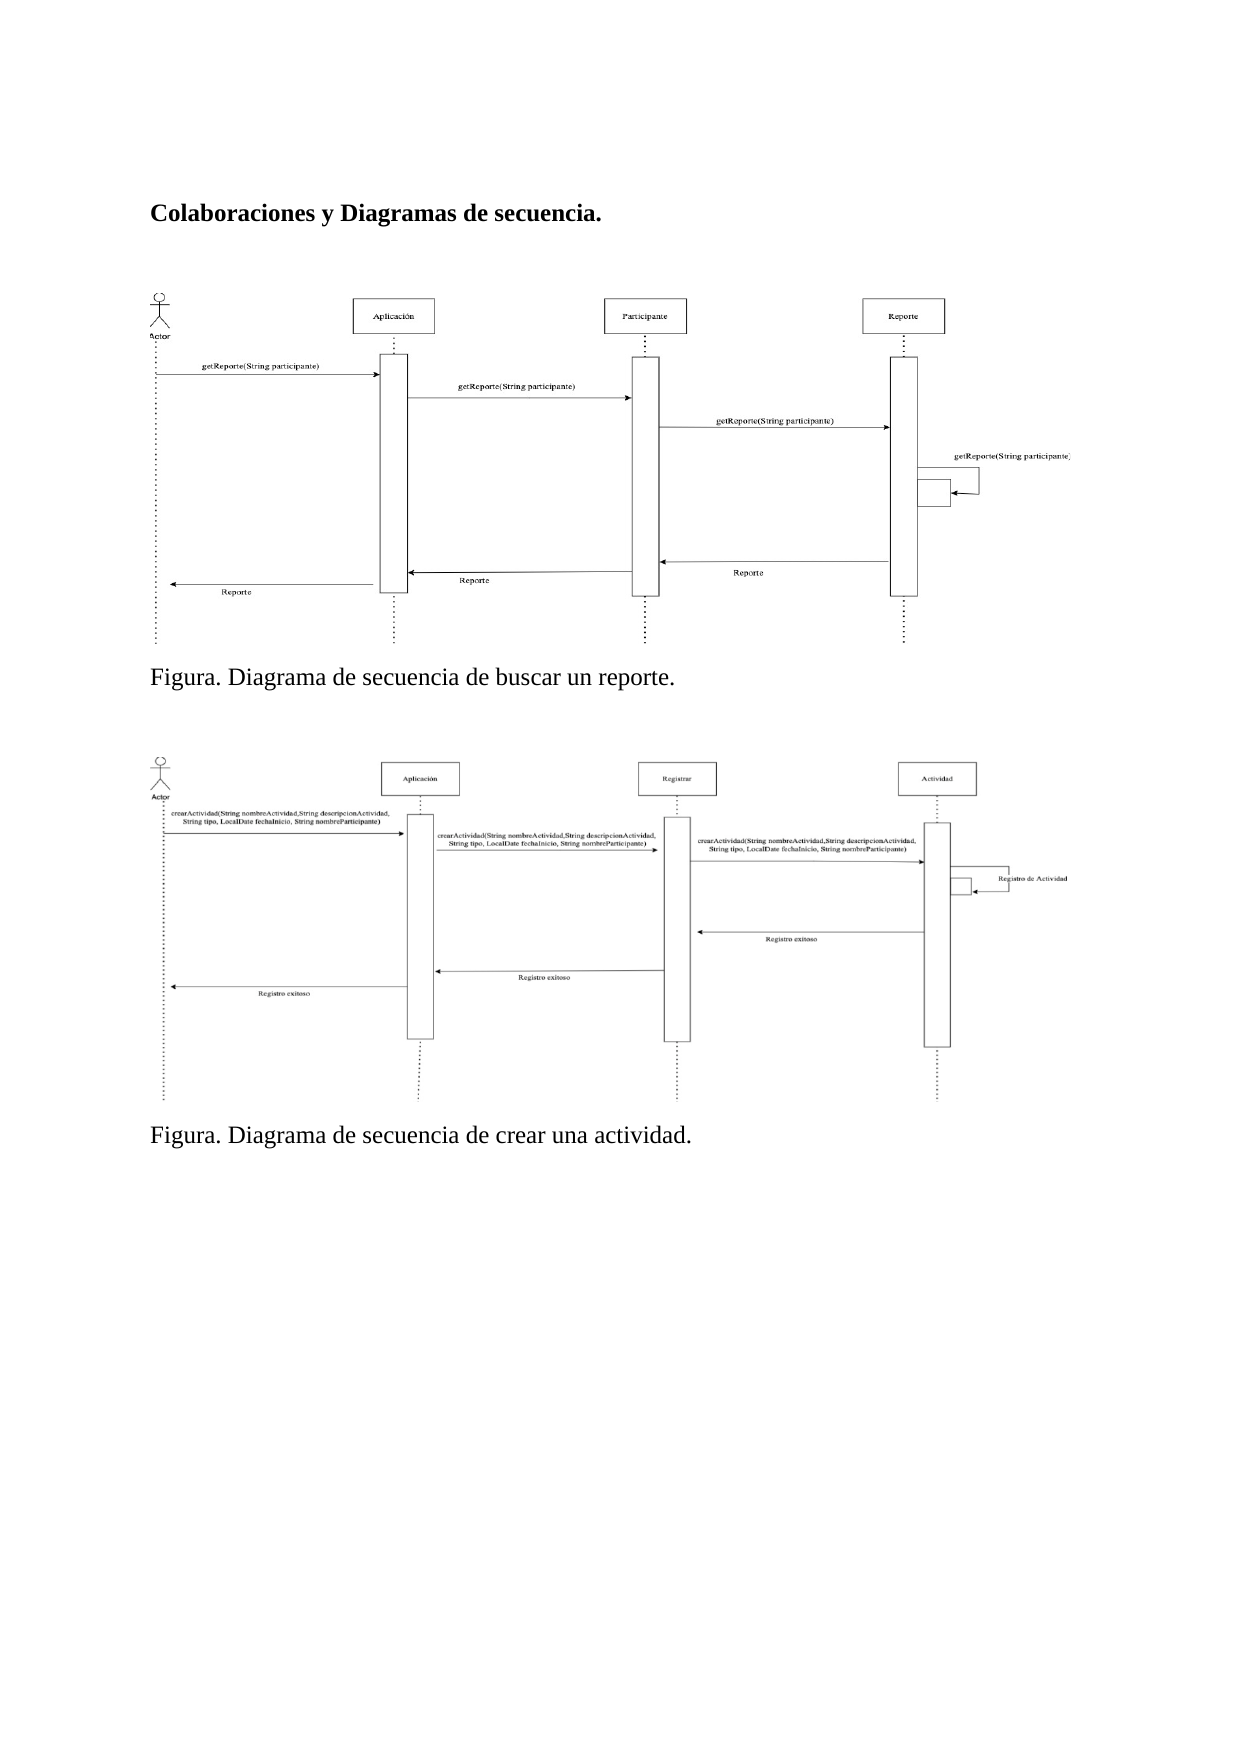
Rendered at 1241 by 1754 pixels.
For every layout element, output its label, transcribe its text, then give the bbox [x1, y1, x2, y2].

picture [150, 757, 1068, 1102]
text Colaboraciones y Diagramas de secuencia. [150, 198, 1090, 226]
text Figura. Diagrama de secuencia de buscar un reporte. [150, 662, 1090, 691]
picture [150, 293, 1071, 644]
text Figura. Diagrama de secuencia de crear una actividad. [150, 1120, 1090, 1149]
